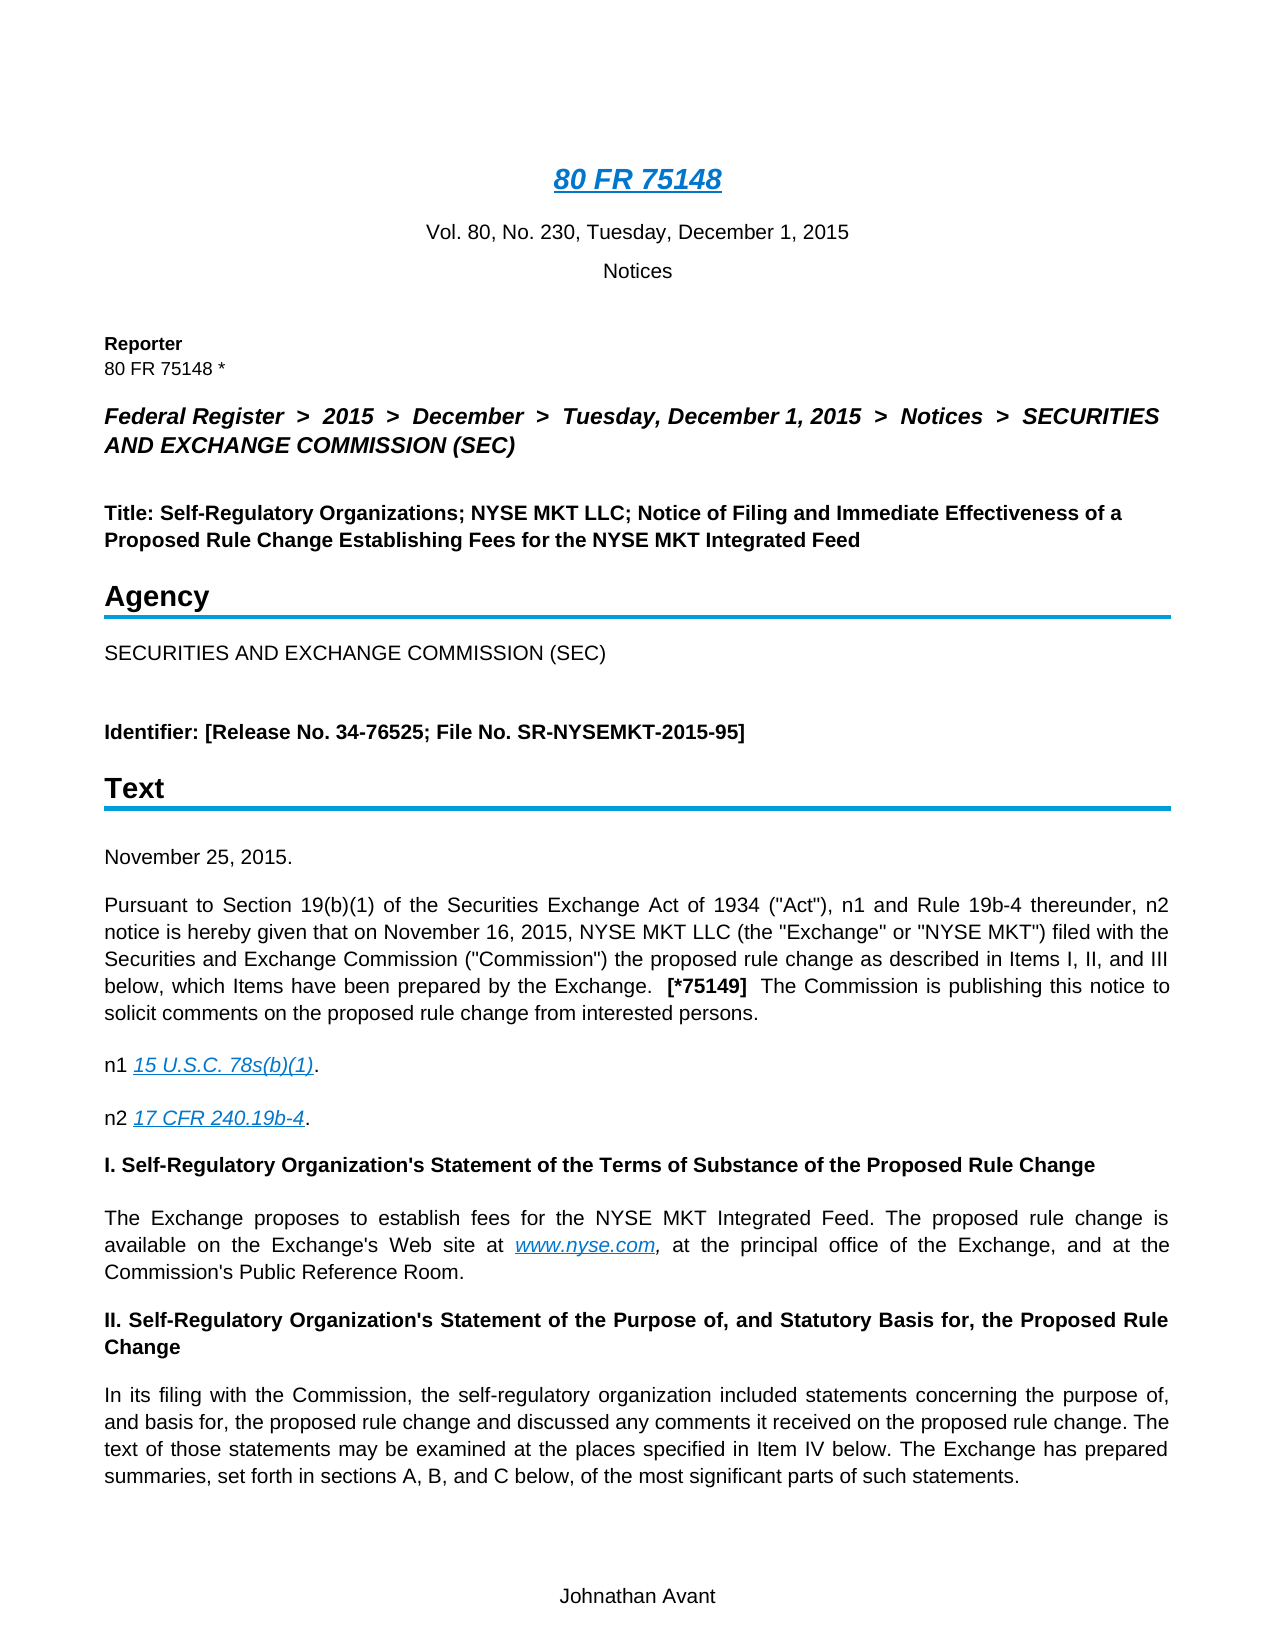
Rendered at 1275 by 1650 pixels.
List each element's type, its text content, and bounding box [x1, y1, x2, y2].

text Agency [104, 577, 1171, 612]
text SECURITIES AND EXCHANGE COMMISSION (SEC) [104, 638, 1171, 665]
subtitle 80 FR 75148 [104, 160, 1171, 196]
text Notices [104, 256, 1171, 283]
text In its filing with the Commission, the self-regulatory organization included statements concerning the purpose of, and basis for, the proposed rule change and discussed any comments it received on the proposed rule change. The text of those statements may be examined at the places specified in Item IV below. The Exchange has prepared summaries, set forth in sections A, B, and C below, of the most significant parts of such statements. [104, 1379, 1171, 1488]
text II. Self-Regulatory Organization's Statement of the Purpose of, and Statutory Basis for, the Proposed Rule Change [104, 1304, 1171, 1358]
text 80 FR 75148 * [104, 354, 1171, 379]
text Federal Register > 2015 > December > Tuesday, December 1, 2015 > Notices > SECURITIES AND EXCHANGE COMMISSION (SEC) [104, 400, 1171, 458]
text The Exchange proposes to establish fees for the NYSE MKT Integrated Feed. The proposed rule change is available on the Exchange's Web site at www.nyse.com, at the principal office of the Exchange, and at the Commission's Public Reference Room. [104, 1202, 1171, 1283]
text Reporter [104, 329, 1171, 354]
text n2 17 CFR 240.19b-4. [104, 1102, 1171, 1129]
text Identifier: [Release No. 34-76525; File No. SR-NYSEMKT-2015-95] [104, 690, 1171, 744]
text Vol. 80, No. 230, Tuesday, December 1, 2015 [104, 217, 1171, 244]
text November 25, 2015. [104, 842, 1171, 869]
text n1 15 U.S.C. 78s(b)(1). [104, 1050, 1171, 1077]
text Text [104, 769, 1171, 804]
text Pursuant to Section 19(b)(1) of the Securities Exchange Act of 1934 ("Act"), n1 and Rule 19b-4 thereunder, n2 notice is hereby given that on November 16, 2015, NYSE MKT LLC (the "Exchange" or "NYSE MKT") filed with the Securities and Exchange Commission ("Commission") the proposed rule change as described in Items I, II, and III below, which Items have been prepared by the Exchange. [*75149] The Commission is publishing this notice to solicit comments on the proposed rule change from interested persons. [104, 890, 1171, 1025]
text Title: Self-Regulatory Organizations; NYSE MKT LLC; Notice of Filing and Immediate Effectiveness of a Proposed Rule Change Establishing Fees for the NYSE MKT Integrated Feed [104, 471, 1171, 552]
text I. Self-Regulatory Organization's Statement of the Terms of Substance of the Proposed Rule Change [104, 1150, 1171, 1177]
